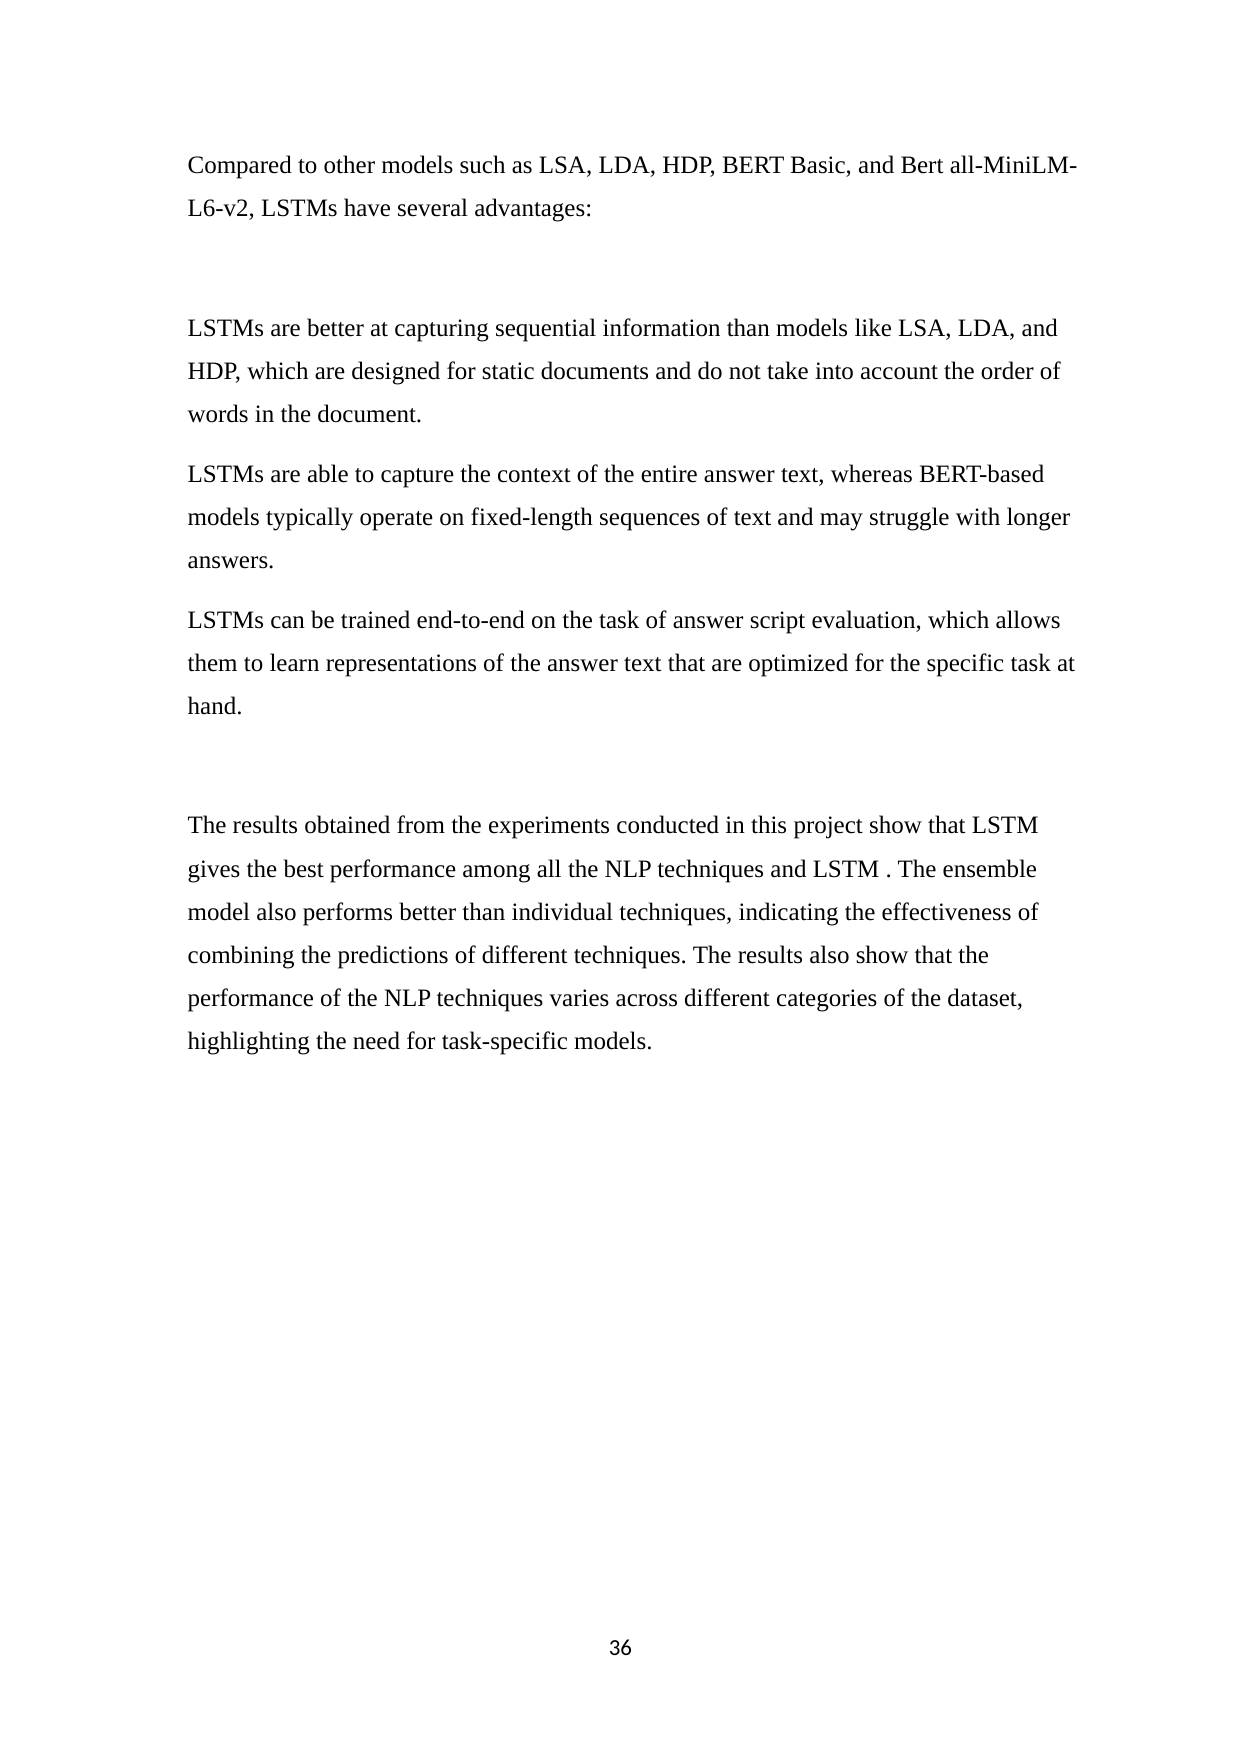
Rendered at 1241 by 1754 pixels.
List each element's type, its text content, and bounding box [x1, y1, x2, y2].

text LSTMs are able to capture the context of the entire answer text, whereas BERT-based models typically operate on fixed-length sequences of text and may struggle with longer answers. [187, 459, 1090, 574]
text Compared to other models such as LSA, LDA, HDP, BERT Basic, and Bert all-MiniLM-L6-v2, LSTMs have several advantages: [187, 150, 1090, 222]
text LSTMs are better at capturing sequential information than models like LSA, LDA, and HDP, which are designed for static documents and do not take into account the order of words in the document. [187, 313, 1090, 428]
text The results obtained from the experiments conducted in this project show that LSTM gives the best performance among all the NLP techniques and LSTM . The ensemble model also performs better than individual techniques, indicating the effectiveness of combining the predictions of different techniques. The results also show that the performance of the NLP techniques varies across different categories of the dataset, highlighting the need for task-specific models. [187, 811, 1090, 1055]
text LSTMs can be trained end-to-end on the task of answer script evaluation, which allows them to learn representations of the answer text that are optimized for the specific task at hand. [187, 605, 1090, 720]
